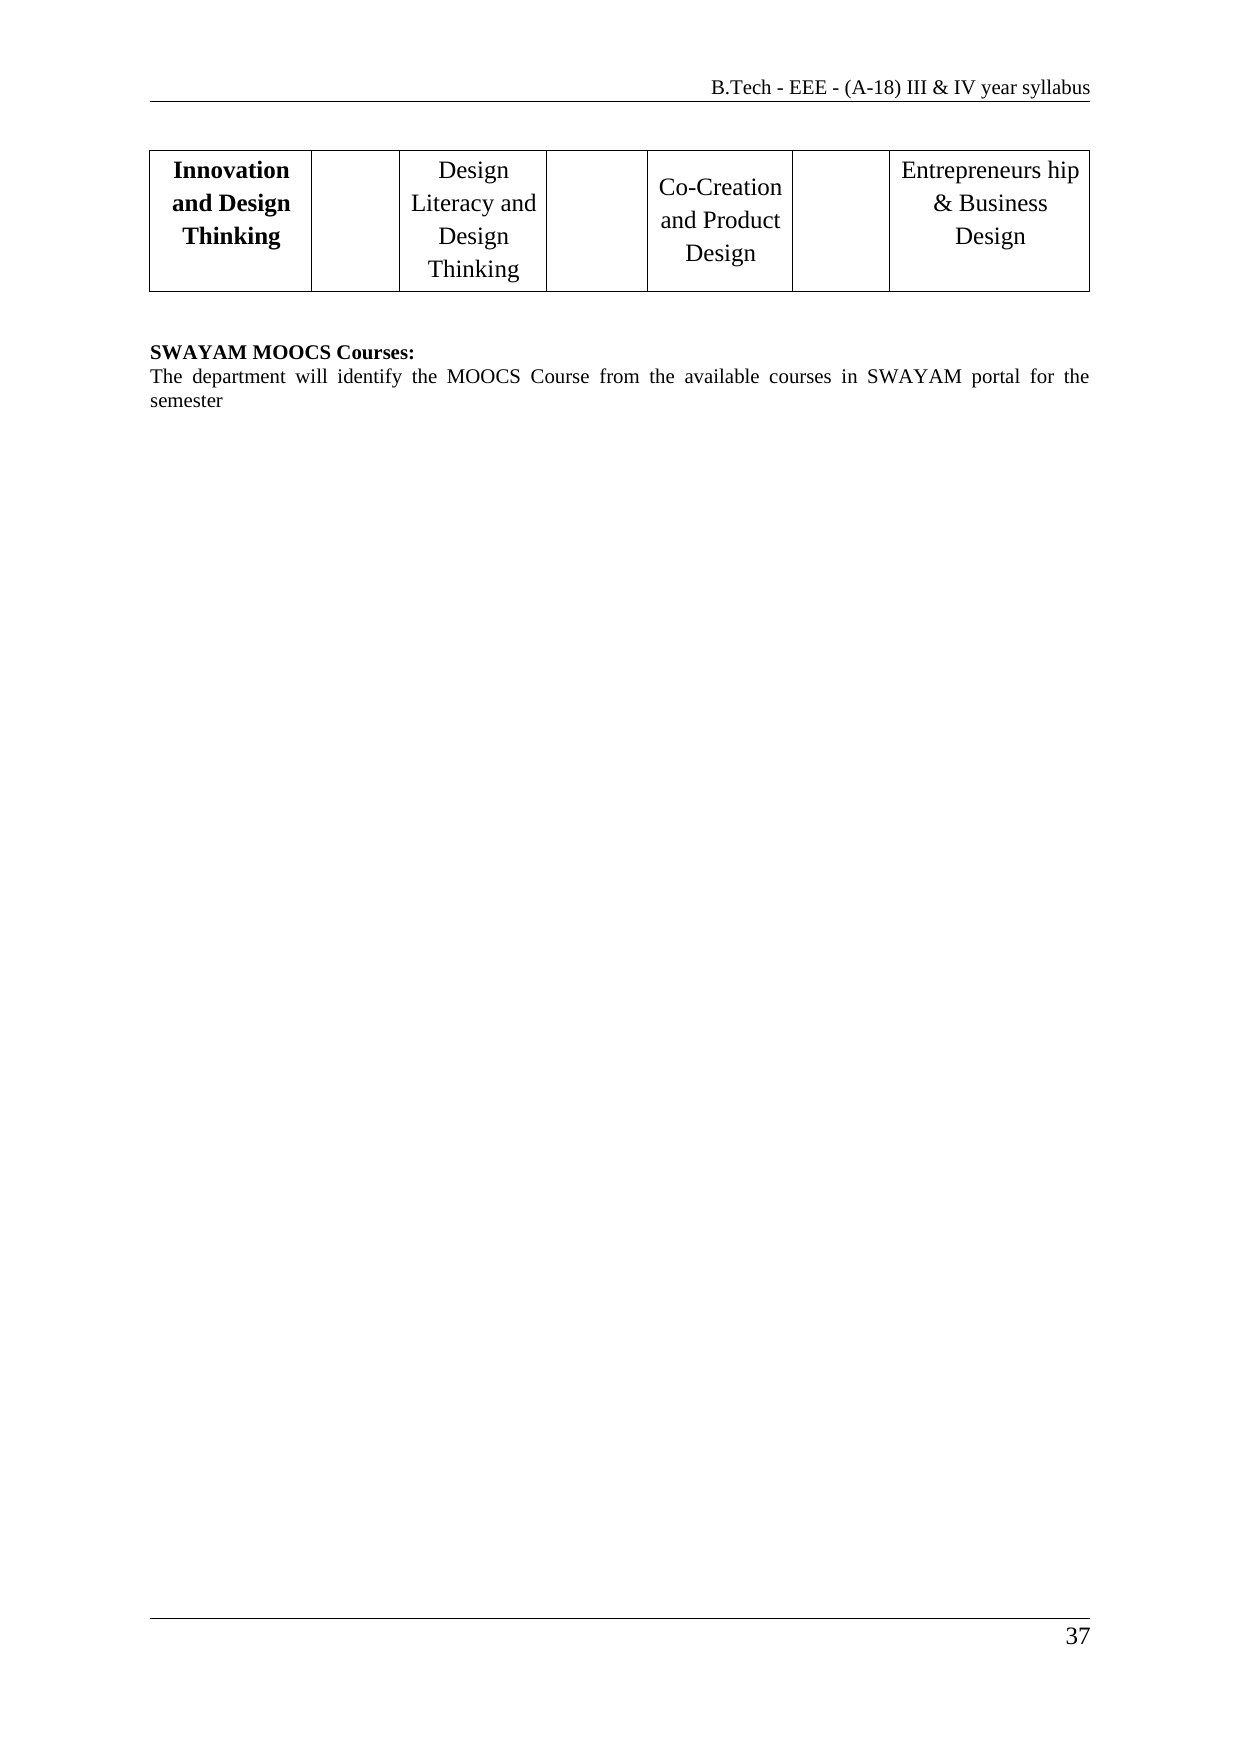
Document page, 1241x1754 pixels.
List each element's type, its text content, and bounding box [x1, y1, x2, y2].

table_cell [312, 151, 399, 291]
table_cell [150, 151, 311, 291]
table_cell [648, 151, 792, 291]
text SWAYAM MOOCS Courses: [150, 340, 1090, 364]
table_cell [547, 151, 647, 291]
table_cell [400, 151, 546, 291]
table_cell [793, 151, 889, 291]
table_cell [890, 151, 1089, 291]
text The department will identify the MOOCS Course from the available courses in SWAYAM portal for the semester [150, 364, 1090, 412]
